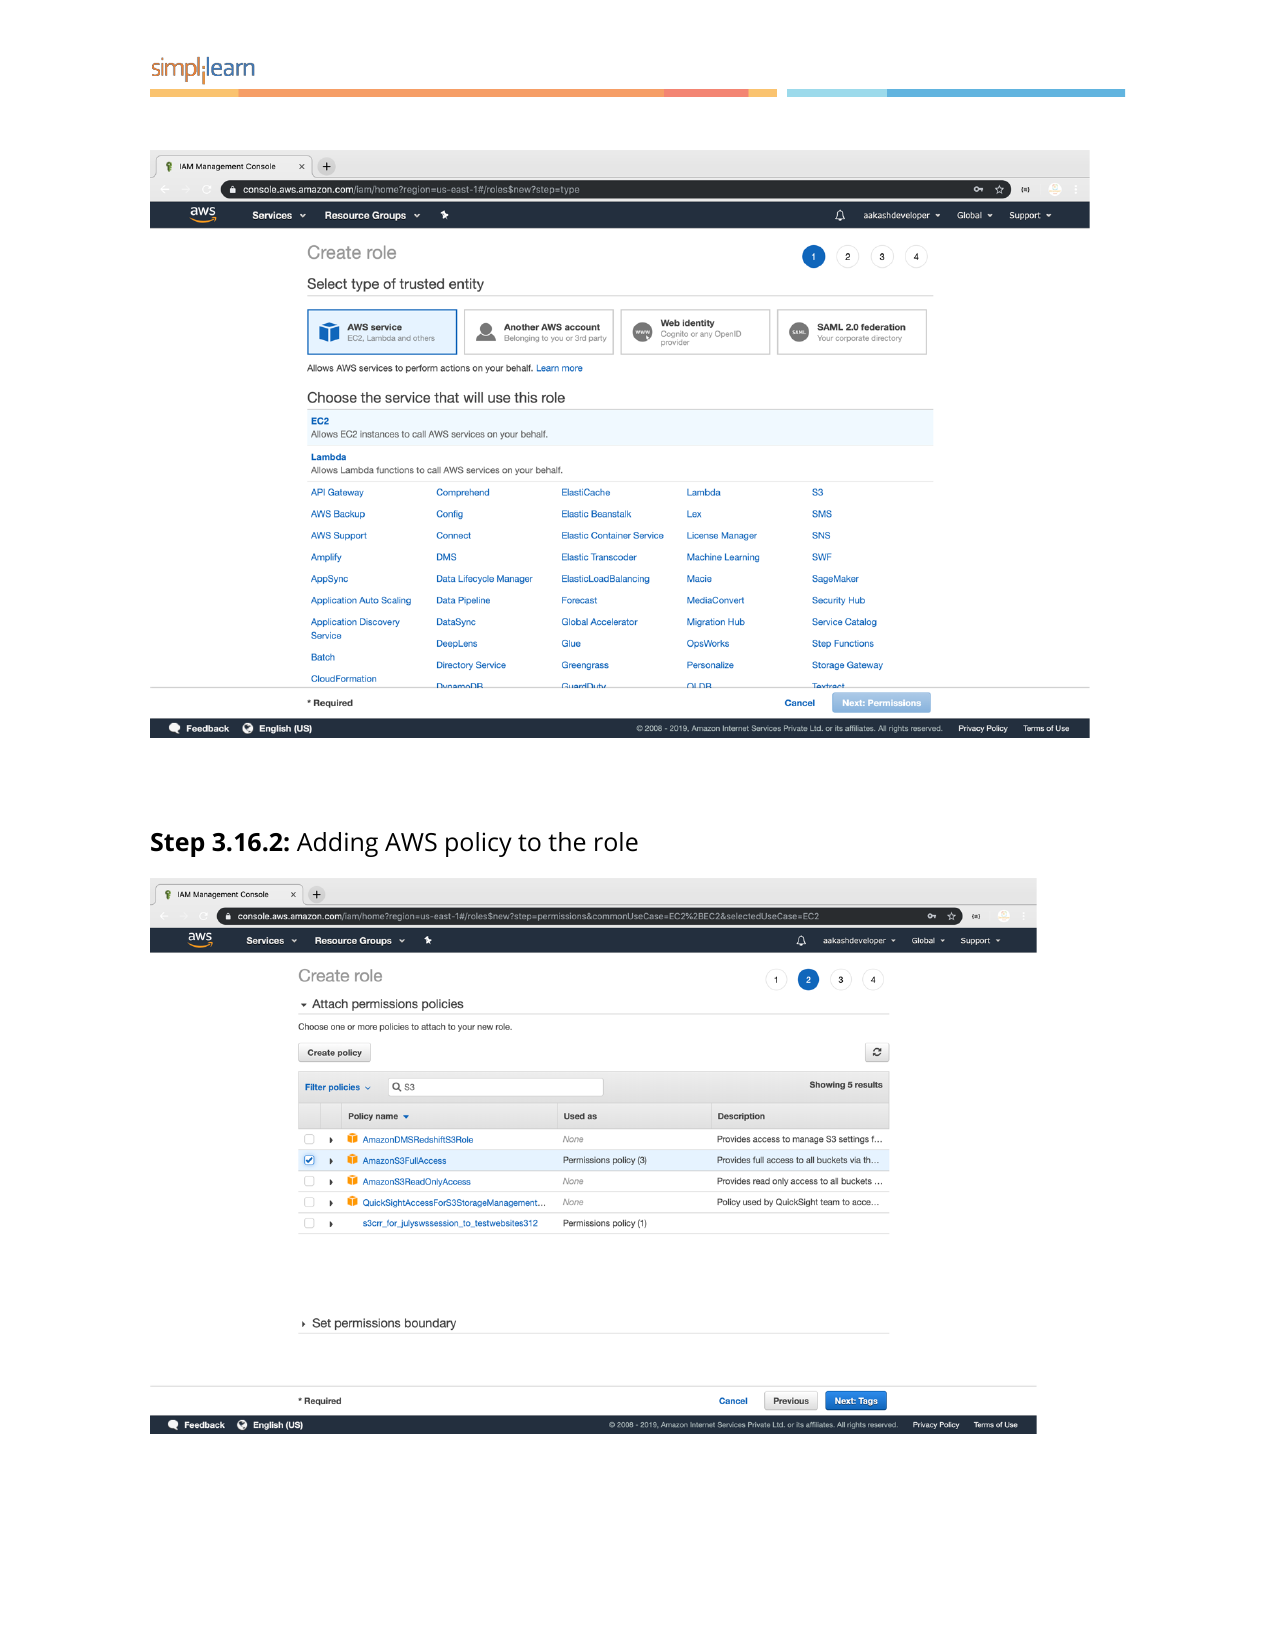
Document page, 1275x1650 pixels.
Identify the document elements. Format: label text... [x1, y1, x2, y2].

picture [150, 878, 1037, 1434]
picture [150, 150, 1090, 738]
text Step 3.16.2: Adding AWS policy to the role [150, 825, 1125, 859]
picture [150, 52, 1125, 97]
